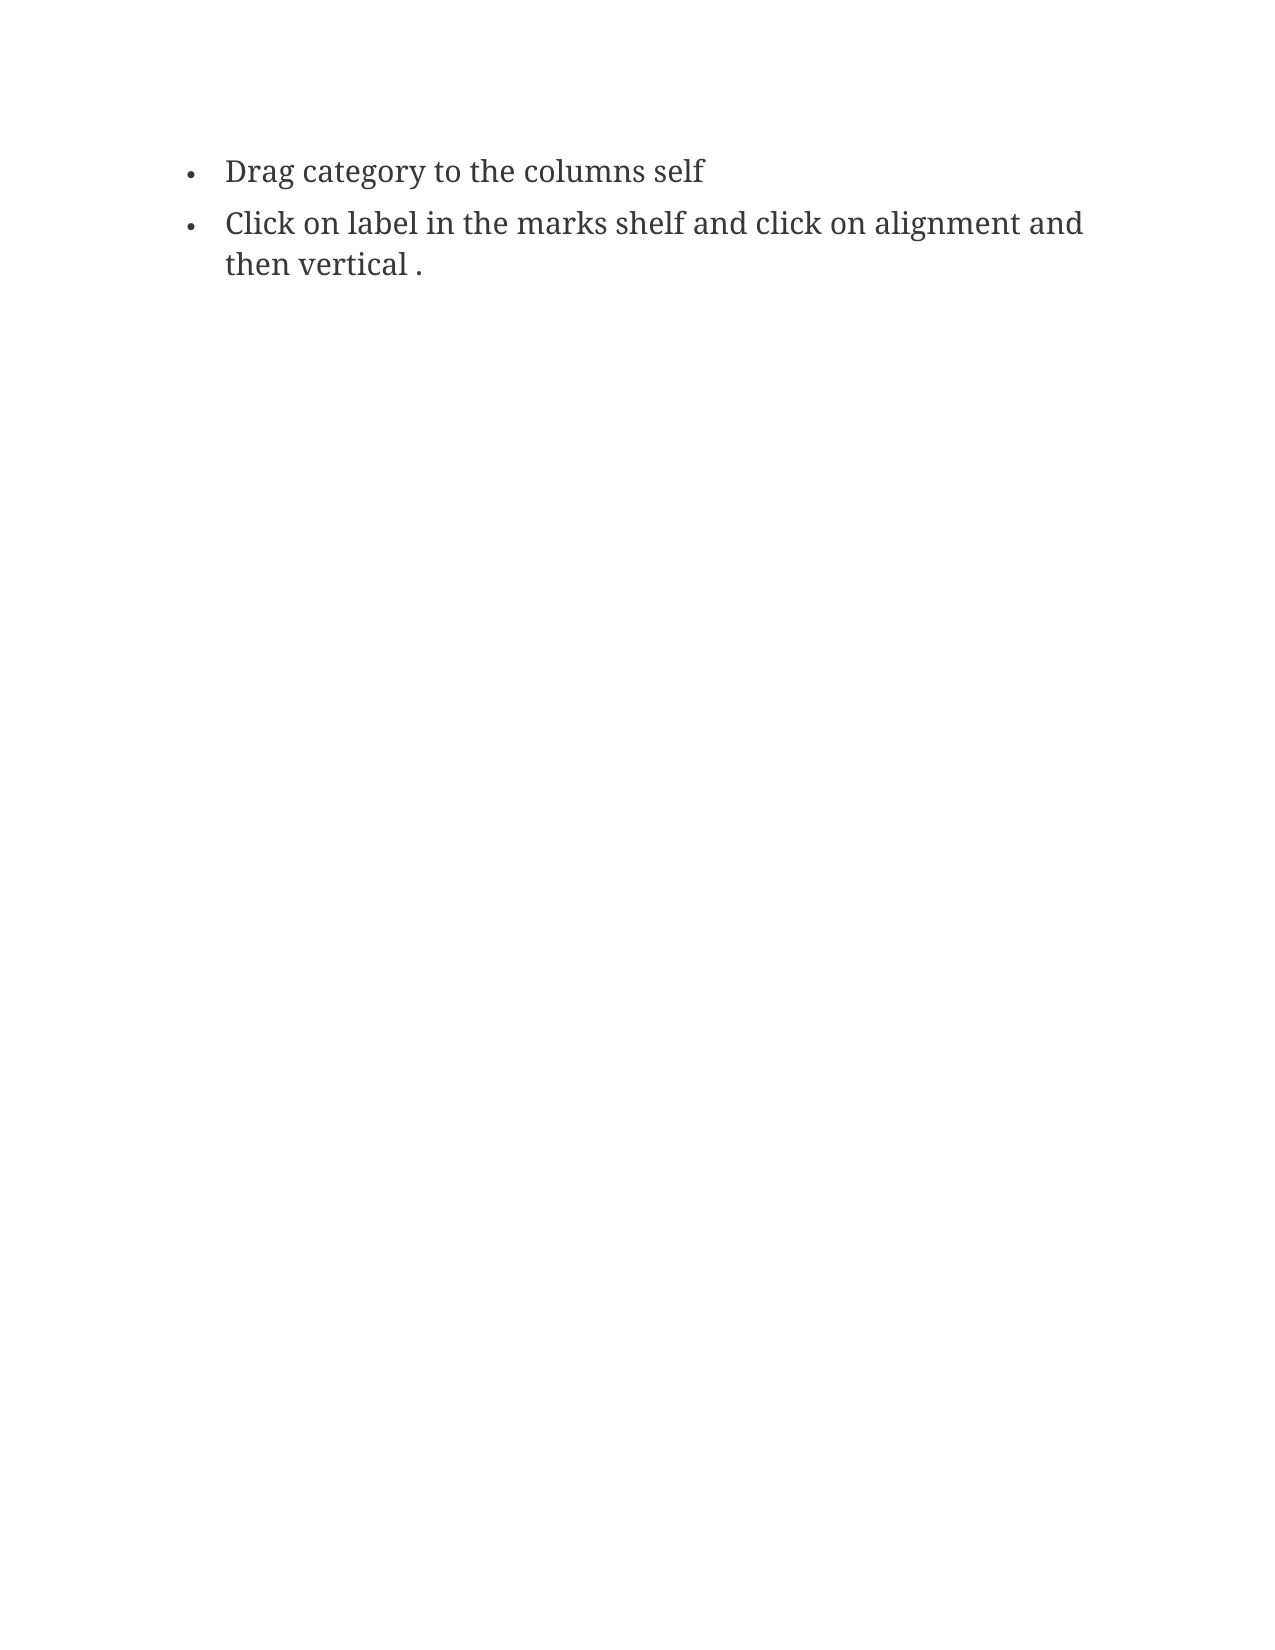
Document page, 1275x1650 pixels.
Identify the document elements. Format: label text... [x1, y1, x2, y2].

list Click on label in the marks shelf and click on alignment and then vertical . [187, 202, 1125, 284]
list Drag category to the columns self [187, 150, 1125, 191]
